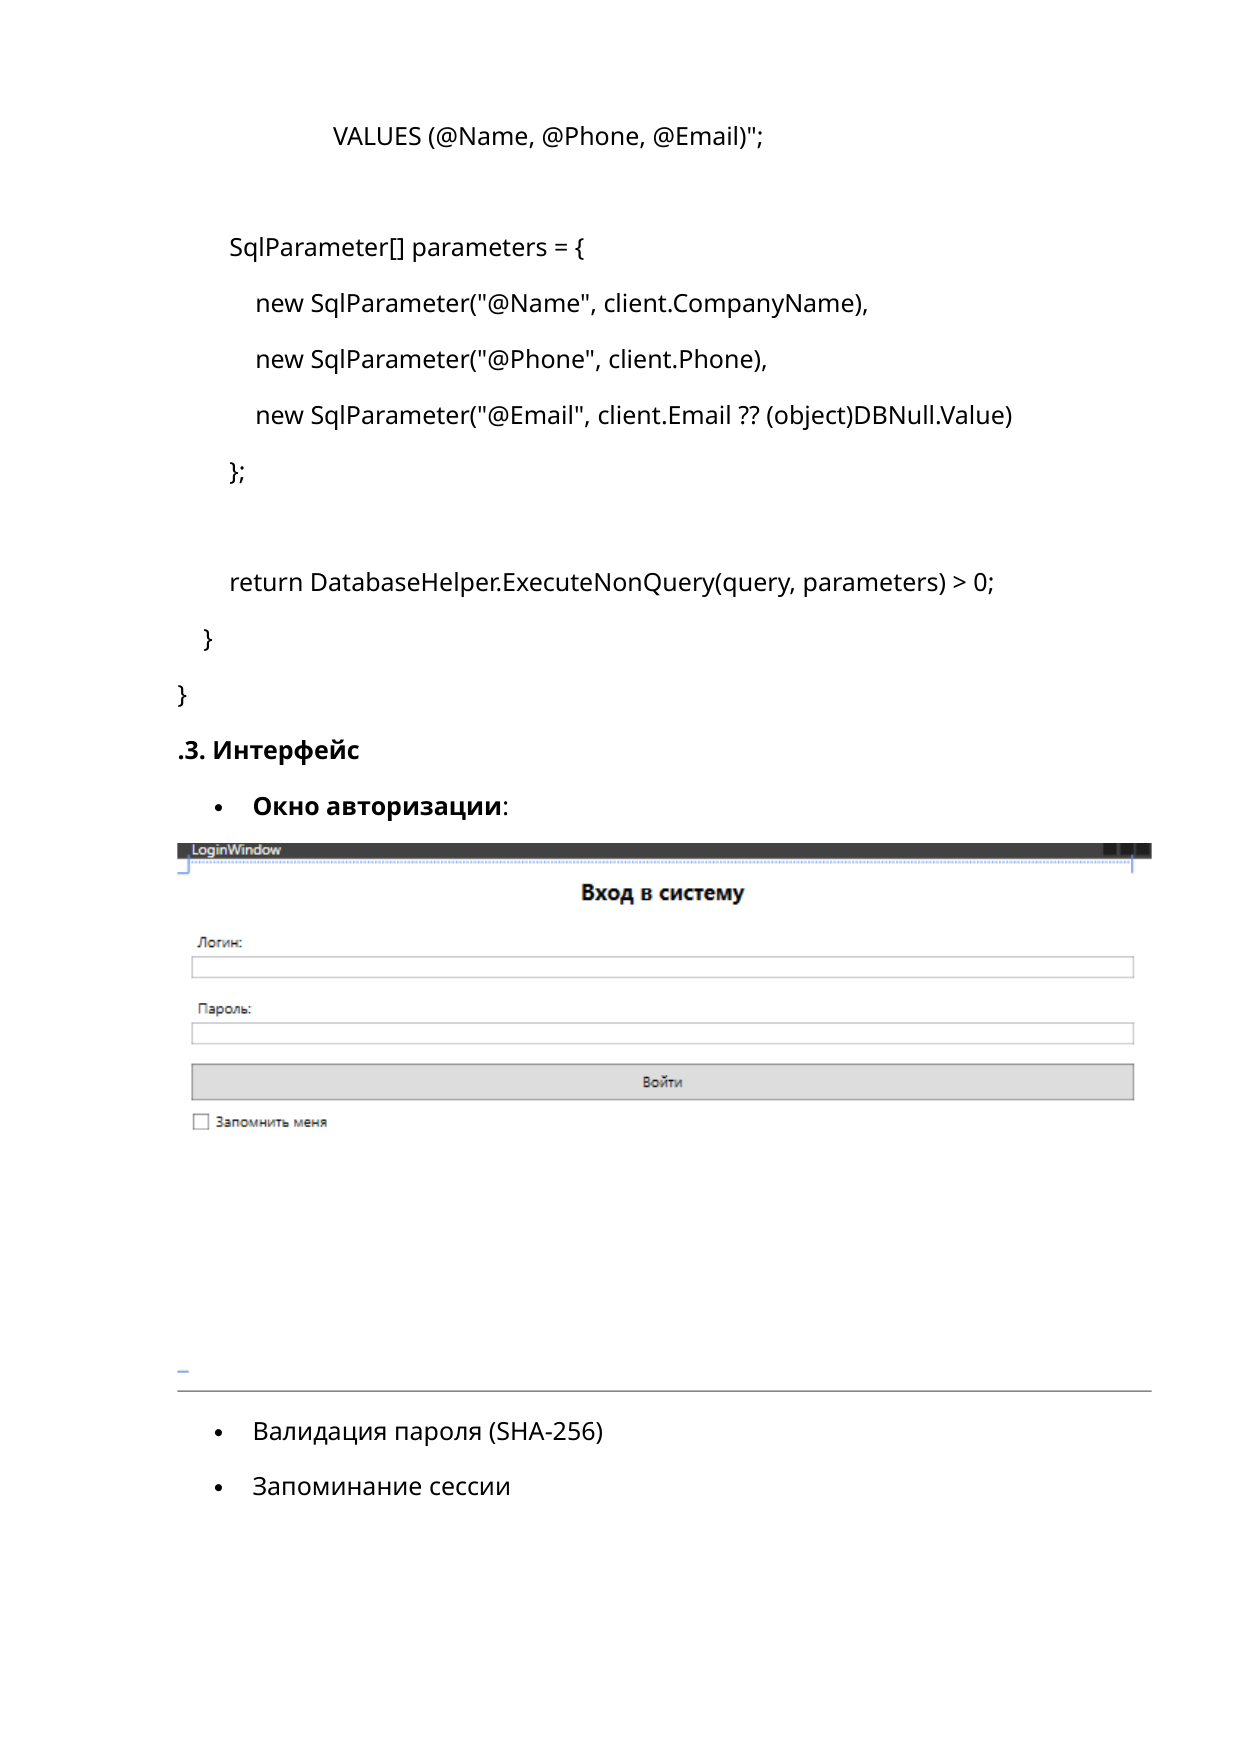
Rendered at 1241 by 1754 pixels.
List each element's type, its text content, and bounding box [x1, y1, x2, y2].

text VALUES (@Name, @Phone, @Email)"; [177, 118, 1152, 152]
text }; [177, 453, 1152, 487]
picture [177, 843, 1152, 1392]
text } [177, 676, 1152, 711]
text new SqlParameter("@Email", client.Email ?? (object)DBNull.Value) [177, 397, 1152, 431]
text new SqlParameter("@Name", client.CompanyName), [177, 286, 1152, 320]
text return DatabaseHelper.ExecuteNonQuery(query, parameters) > 0; [177, 565, 1152, 599]
list Запоминание сессии [215, 1469, 1152, 1503]
list Валидация пароля (SHA-256) [215, 1413, 1152, 1447]
text new SqlParameter("@Phone", client.Phone), [177, 341, 1152, 376]
list Окно авторизации: [215, 788, 1152, 822]
text SqlParameter[] parameters = { [177, 230, 1152, 264]
text } [177, 621, 1152, 655]
text .3. Интерфейс [177, 732, 1152, 766]
